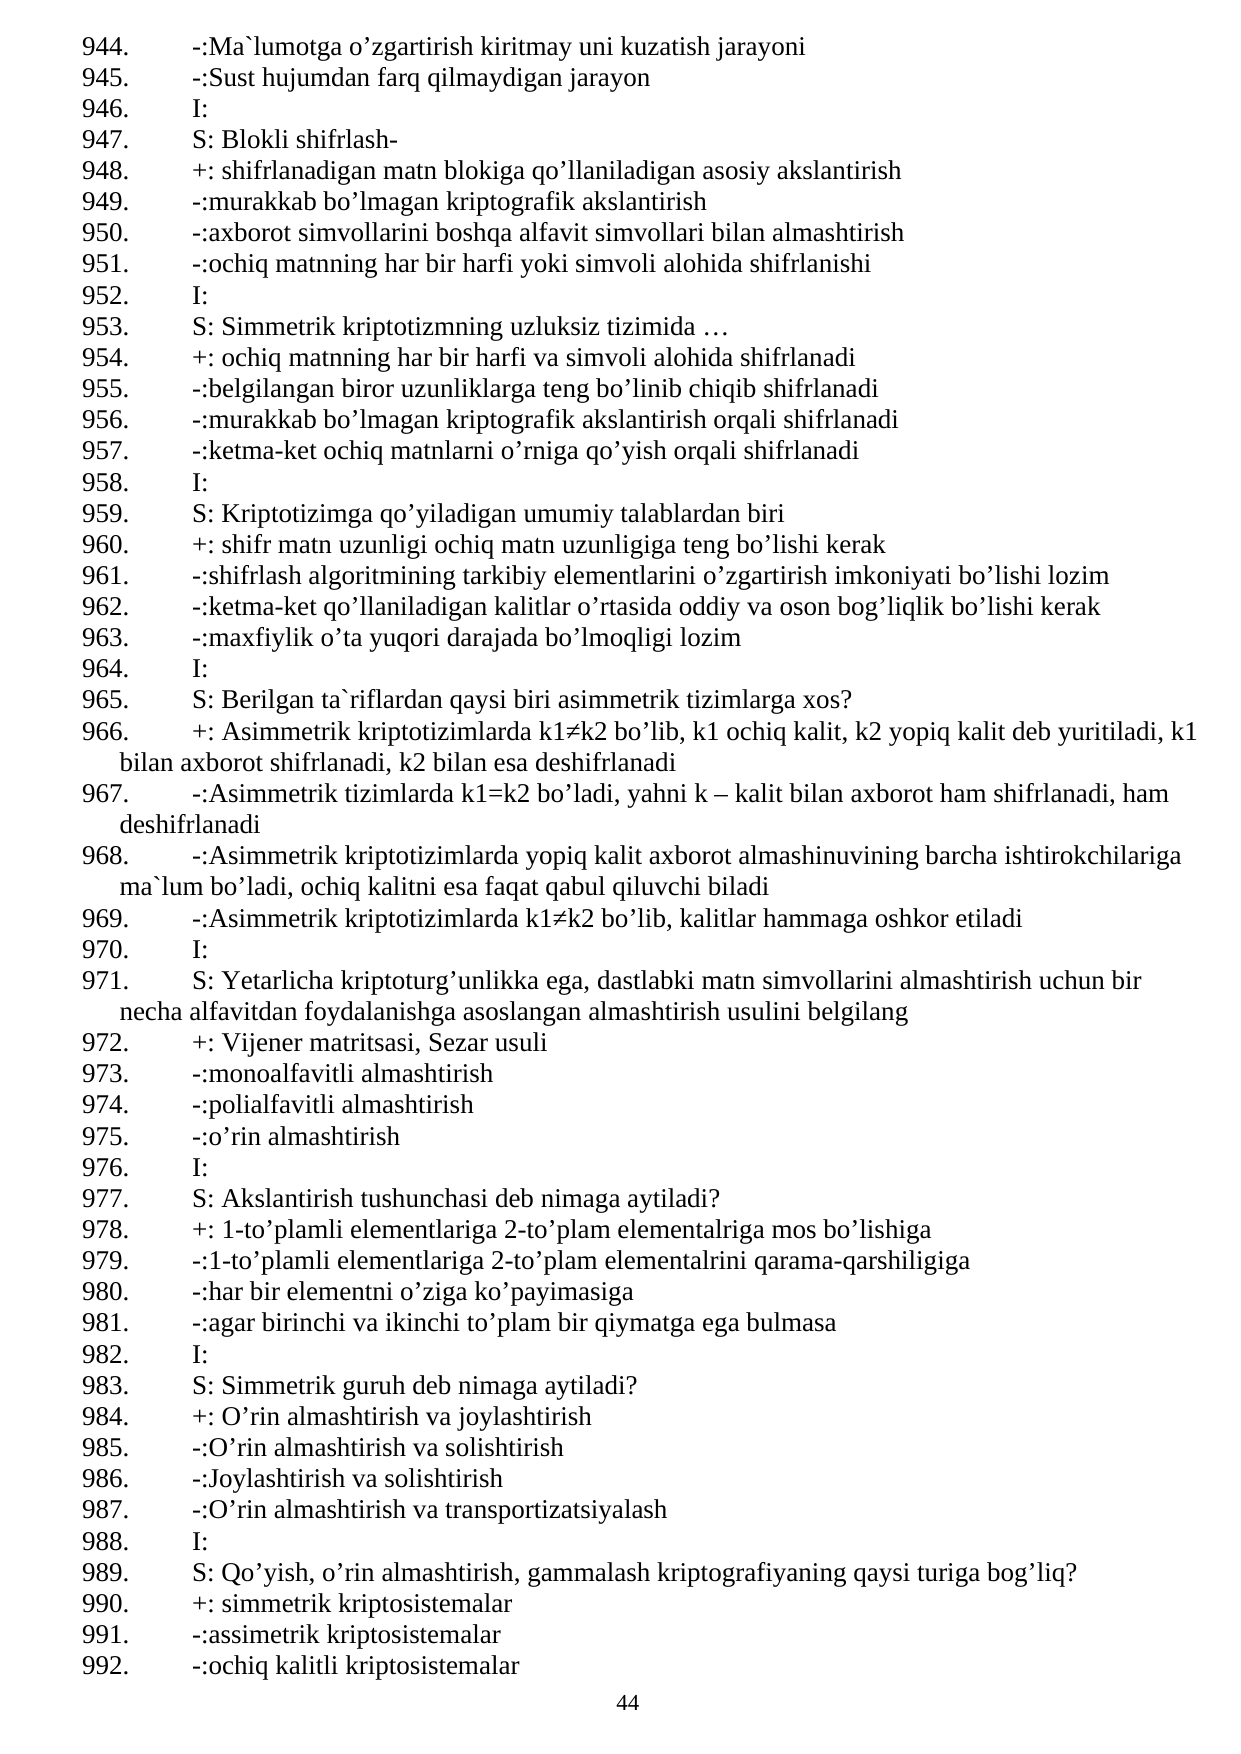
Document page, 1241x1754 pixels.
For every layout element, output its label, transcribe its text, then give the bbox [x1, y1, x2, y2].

list -:agar birinchi va ikinchi to’plam bir qiymatga ega bulmasa [82, 1307, 1211, 1338]
list +: shifr matn uzunligi ochiq matn uzunligiga teng bo’lishi kerak [82, 528, 1211, 559]
list +: Asimmetrik kriptotizimlarda k1≠k2 bo’lib, k1 ochiq kalit, k2 yopiq kalit deb yuritiladi, k1 bilan axborot shifrlanadi, k2 bilan esa deshifrlanadi [82, 715, 1211, 777]
list -:Ma`lumotga o’zgartirish kiritmay uni kuzatish jarayoni [82, 29, 1211, 61]
list S: Berilgan ta`riflardan qaysi biri asimmetrik tizimlarga xos? [82, 684, 1211, 715]
list -:polialfavitli almashtirish [82, 1088, 1211, 1120]
list S: Simmetrik kriptotizmning uzluksiz tizimida … [82, 310, 1211, 341]
list -:monoalfavitli almashtirish [82, 1057, 1211, 1088]
list -:ketma-ket ochiq matnlarni o’rniga qo’yish orqali shifrlanadi [82, 434, 1211, 466]
list -:ketma-ket qo’llaniladigan kalitlar o’rtasida oddiy va oson bog’liqlik bo’lishi kerak [82, 590, 1211, 621]
list I: [82, 466, 1211, 497]
list I: [82, 1338, 1211, 1369]
list -:murakkab bo’lmagan kriptografik akslantirish [82, 185, 1211, 216]
list -:maxfiylik o’ta yuqori darajada bo’lmoqligi lozim [82, 621, 1211, 652]
list I: [82, 652, 1211, 684]
list +: shifrlanadigan matn blokiga qo’llaniladigan asosiy akslantirish [82, 154, 1211, 185]
list -:shifrlash algoritmining tarkibiy elementlarini o’zgartirish imkoniyati bo’lishi lozim [82, 559, 1211, 590]
list +: O’rin almashtirish va joylashtirish [82, 1400, 1211, 1431]
list -:murakkab bo’lmagan kriptografik akslantirish orqali shifrlanadi [82, 403, 1211, 434]
list S: Blokli shifrlash- [82, 123, 1211, 154]
list -:o’rin almashtirish [82, 1120, 1211, 1151]
list -:Sust hujumdan farq qilmaydigan jarayon [82, 61, 1211, 92]
list S: Yetarlicha kriptoturg’unlikka ega, dastlabki matn simvollarini almashtirish uchun bir necha alfavitdan foydalanishga asoslangan almashtirish usulini belgilang [82, 964, 1211, 1026]
list +: Vijener matritsasi, Sezar usuli [82, 1026, 1211, 1057]
list -:O’rin almashtirish va transportizatsiyalash [82, 1493, 1211, 1524]
list -:har bir elementni o’ziga ko’payimasiga [82, 1275, 1211, 1307]
list -:Asimmetrik kriptotizimlarda k1≠k2 bo’lib, kalitlar hammaga oshkor etiladi [82, 902, 1211, 933]
list +: simmetrik kriptosistemalar [82, 1587, 1211, 1618]
list +: ochiq matnning har bir harfi va simvoli alohida shifrlanadi [82, 341, 1211, 372]
list -:ochiq kalitli kriptosistemalar [82, 1649, 1211, 1680]
list S: Akslantirish tushunchasi deb nimaga aytiladi? [82, 1182, 1211, 1213]
list -:O’rin almashtirish va solishtirish [82, 1431, 1211, 1462]
list +: 1-to’plamli elementlariga 2-to’plam elementalriga mos bo’lishiga [82, 1213, 1211, 1244]
list I: [82, 92, 1211, 123]
list -:Asimmetrik tizimlarda k1=k2 bo’ladi, yahni k – kalit bilan axborot ham shifrlanadi, ham deshifrlanadi [82, 777, 1211, 839]
list -:belgilangan biror uzunliklarga teng bo’linib chiqib shifrlanadi [82, 372, 1211, 403]
list I: [82, 1151, 1211, 1182]
list S: Kriptotizimga qo’yiladigan umumiy talablardan biri [82, 497, 1211, 528]
list -:Asimmetrik kriptotizimlarda yopiq kalit axborot almashinuvining barcha ishtirokchilariga ma`lum bo’ladi, ochiq kalitni esa faqat qabul qiluvchi biladi [82, 839, 1211, 902]
list -:assimetrik kriptosistemalar [82, 1618, 1211, 1649]
list I: [82, 933, 1211, 964]
list -:ochiq matnning har bir harfi yoki simvoli alohida shifrlanishi [82, 248, 1211, 279]
list I: [82, 1524, 1211, 1556]
list -:Joylashtirish va solishtirish [82, 1462, 1211, 1493]
list S: Qo’yish, o’rin almashtirish, gammalash kriptografiyaning qaysi turiga bog’liq? [82, 1556, 1211, 1587]
list -:axborot simvollarini boshqa alfavit simvollari bilan almashtirish [82, 216, 1211, 248]
list -:1-to’plamli elementlariga 2-to’plam elementalrini qarama-qarshiligiga [82, 1244, 1211, 1275]
list I: [82, 279, 1211, 310]
list S: Simmetrik guruh deb nimaga aytiladi? [82, 1369, 1211, 1400]
